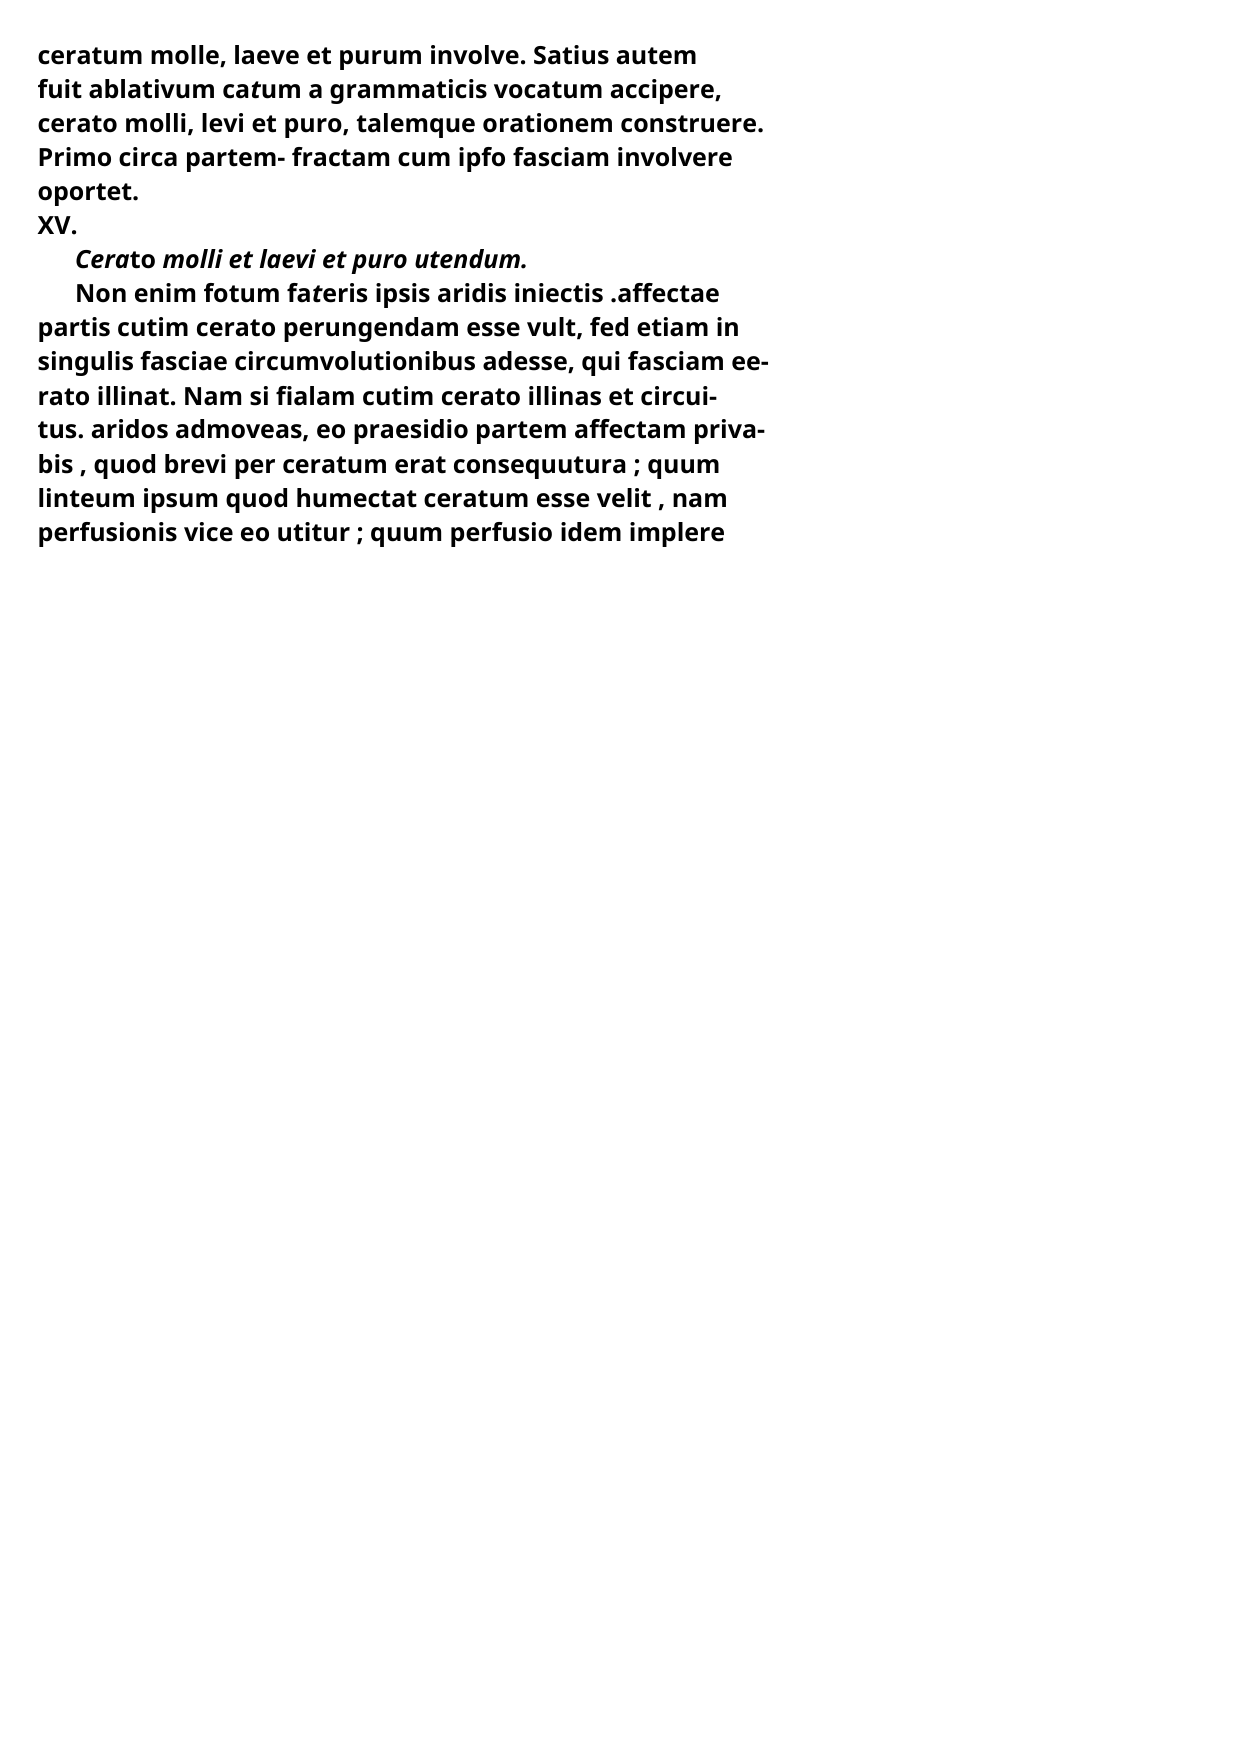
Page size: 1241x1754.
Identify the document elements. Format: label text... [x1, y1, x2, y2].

text Cerato molli et laevi et puro utendum. [37, 242, 1203, 276]
text Non enim fotum fateris ipsis aridis iniectis .affectae partis cutim cerato perungendam esse vult, fed etiam in singulis fasciae circumvolutionibus adesse, qui fasciam ee- rato illinat. Nam si fialam cutim cerato illinas et circui- tus. aridos admoveas, eo praesidio partem affectam priva- bis , quod brevi per ceratum erat consequutura ; quum linteum ipsum quod humectat ceratum esse velit , nam perfusionis vice eo utitur ; quum perfusio idem implere [37, 276, 1203, 548]
text ceratum molle, laeve et purum involve. Satius autem fuit ablativum catum a grammaticis vocatum accipere, cerato molli, levi et puro, talemque orationem construere. Primo circa partem- fractam cum ipfo fasciam involvere oportet. [37, 37, 1203, 208]
text XV. [37, 208, 1203, 242]
